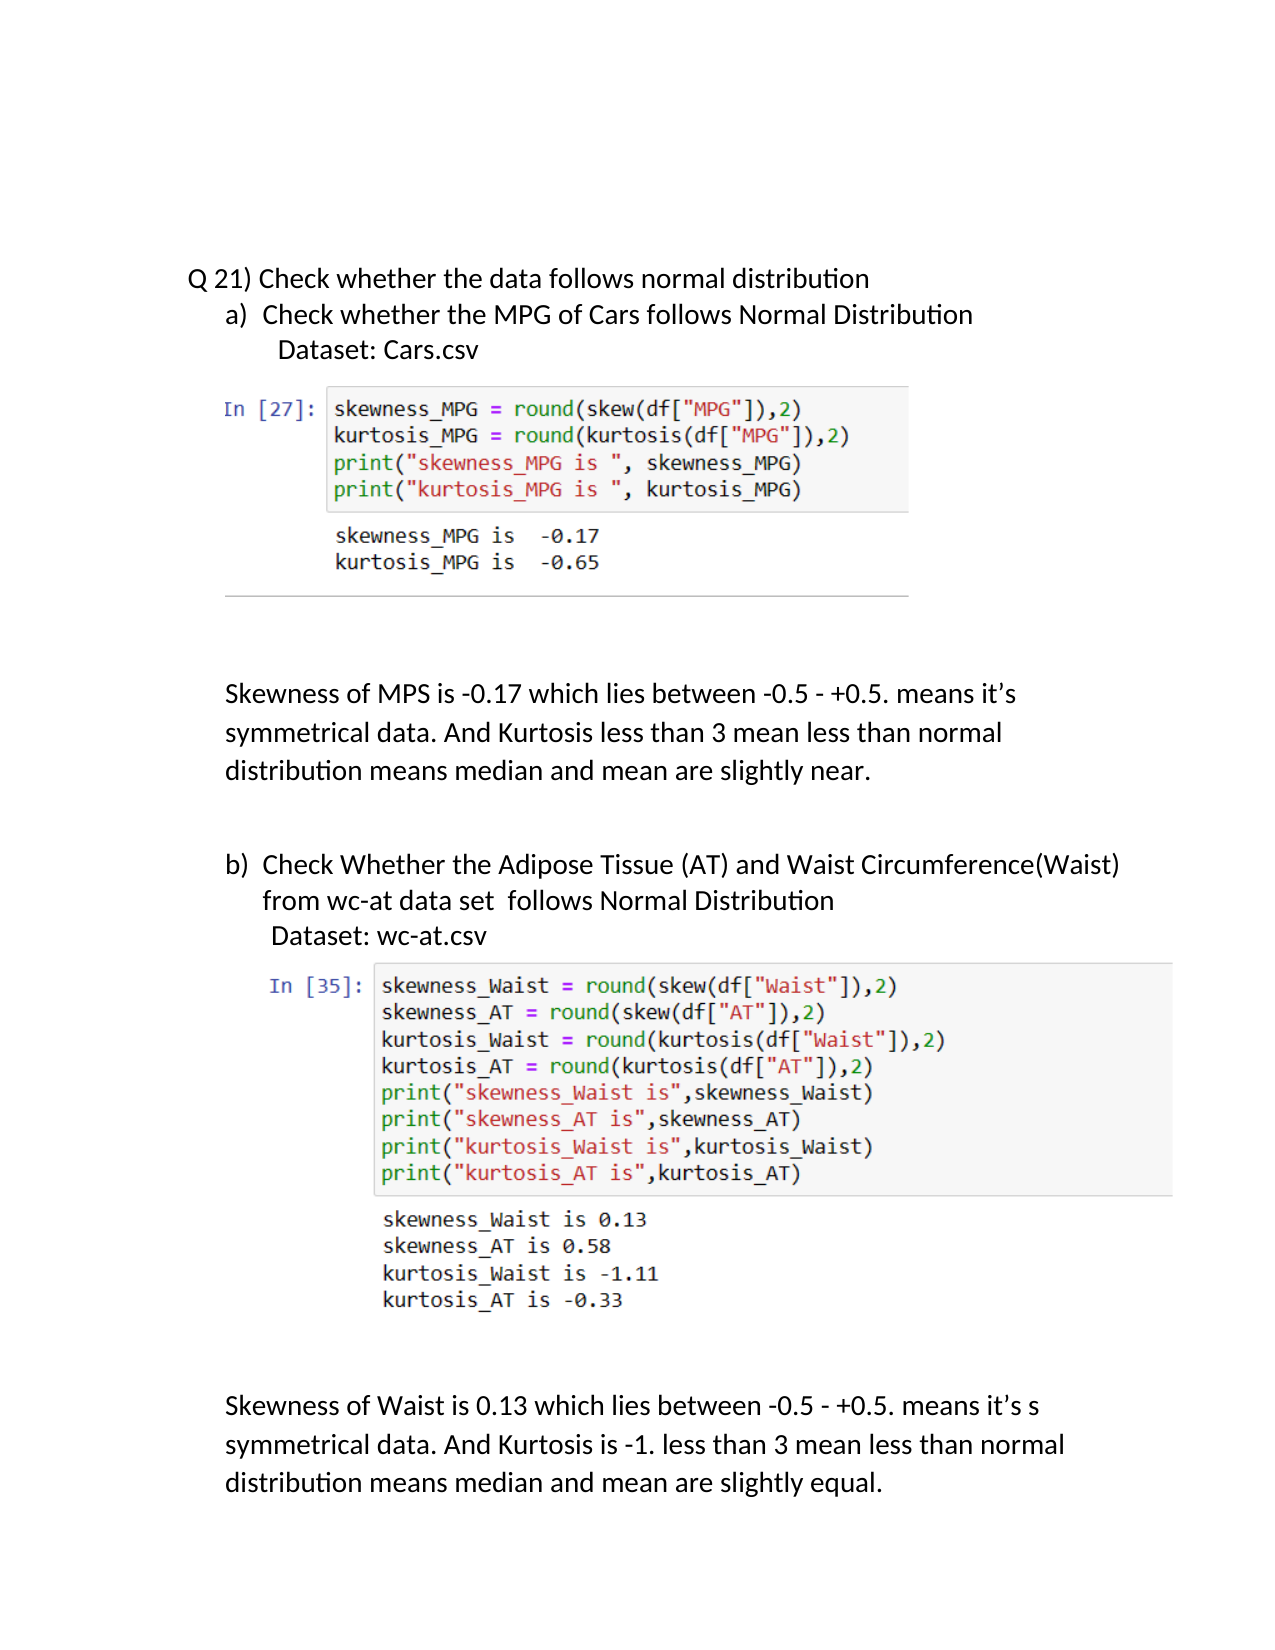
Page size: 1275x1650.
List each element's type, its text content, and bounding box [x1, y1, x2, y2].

picture [225, 386, 909, 602]
list Check Whether the Adipose Tissue (AT) and Waist Circumference(Waist) from wc-at data set follows Normal Distribution [225, 846, 1125, 917]
picture [225, 955, 1173, 1331]
text Skewness of Waist is 0.13 which lies between -0.5 - +0.5. means it’s s symmetrical data. And Kurtosis is -1. less than 3 mean less than normal distribution means median and mean are slightly equal. [225, 1387, 1125, 1500]
list Check whether the MPG of Cars follows Normal Distribution [225, 296, 1125, 331]
text Skewness of MPS is -0.17 which lies between -0.5 - +0.5. means it’s symmetrical data. And Kurtosis less than 3 mean less than normal distribution means median and mean are slightly near. [225, 676, 1125, 788]
text Q 21) Check whether the data follows normal distribution [187, 260, 1125, 296]
text Dataset: Cars.csv [225, 331, 1125, 367]
list Dataset: wc-at.csv [225, 917, 1125, 955]
